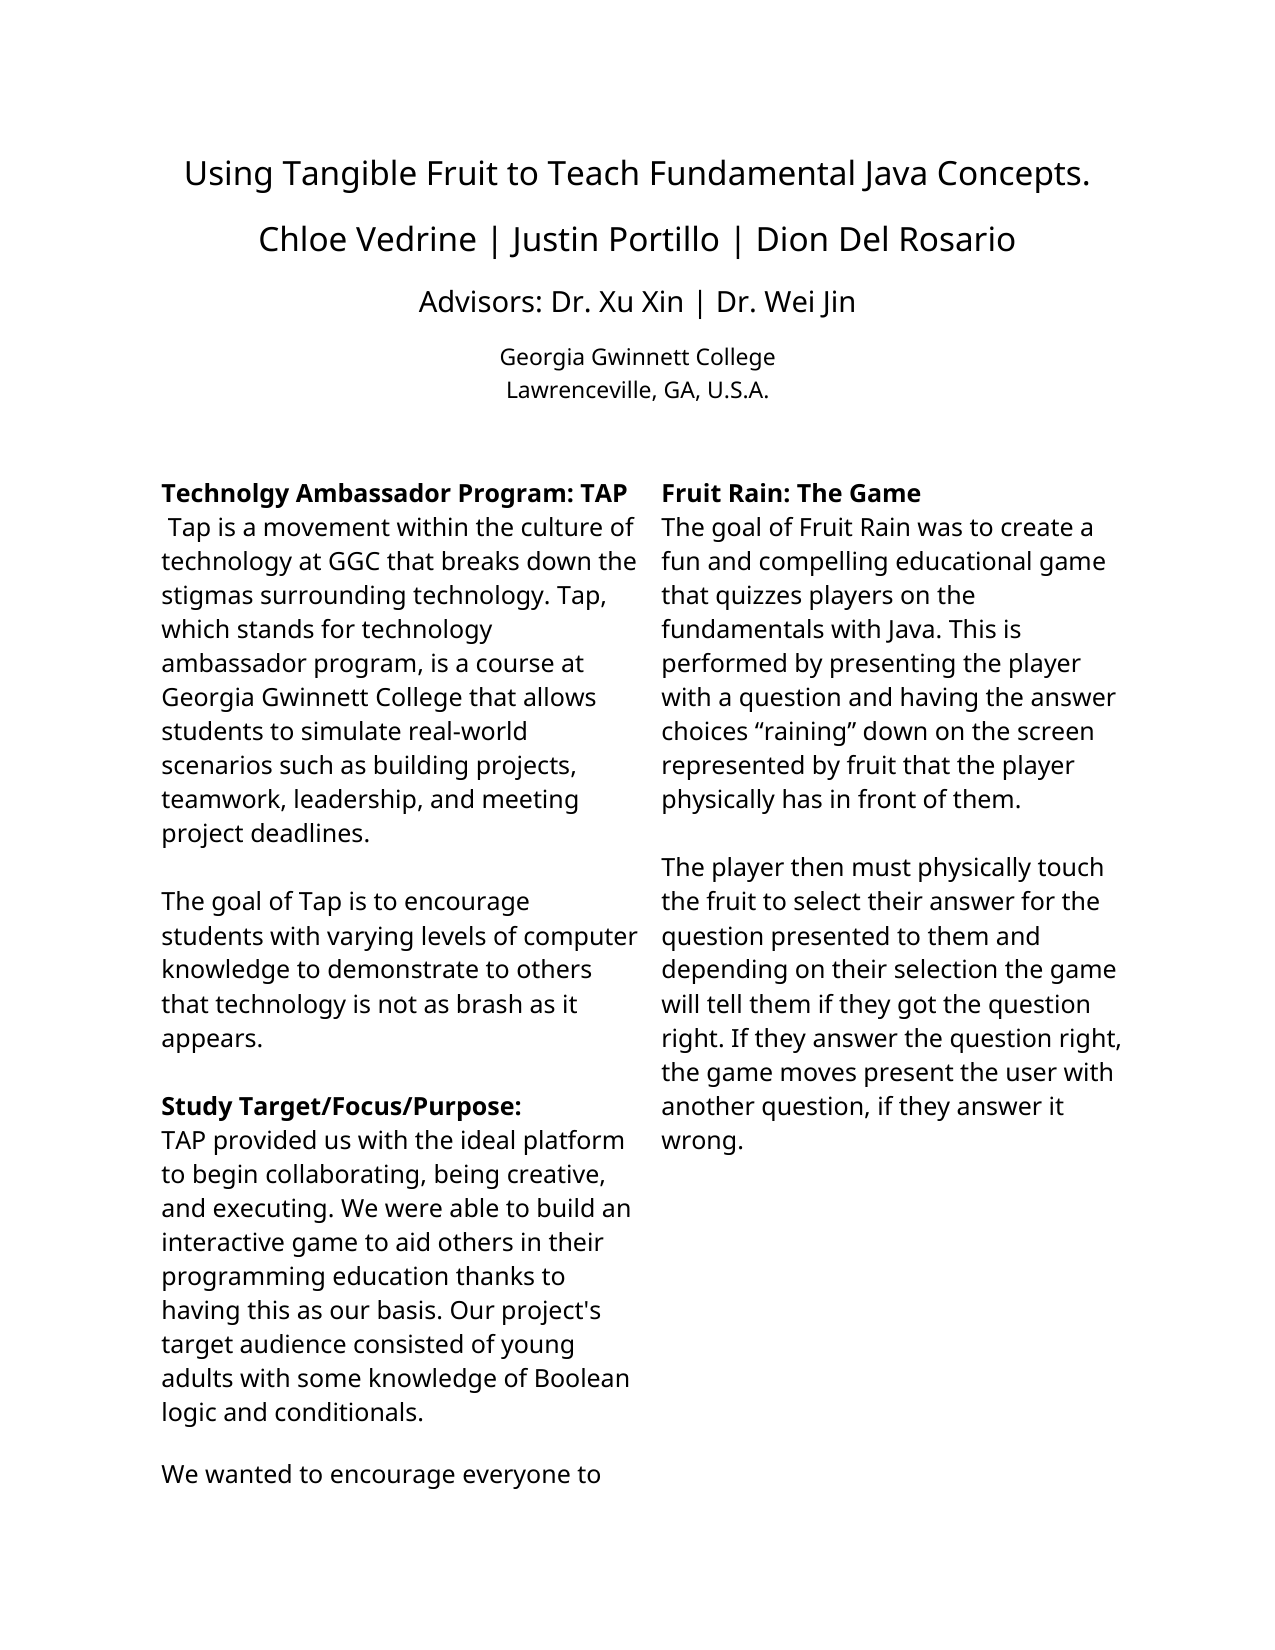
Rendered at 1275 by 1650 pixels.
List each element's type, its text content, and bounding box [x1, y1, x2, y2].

text Georgia Gwinnett College Lawrenceville, GA, U.S.A. [150, 341, 1125, 406]
text Using Tangible Fruit to Teach Fundamental Java Concepts. [150, 150, 1125, 195]
text Advisors: Dr. Xu Xin | Dr. Wei Jin [150, 281, 1125, 321]
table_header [650, 475, 1136, 1491]
text Chloe Vedrine | Justin Portillo | Dion Del Rosario [150, 216, 1125, 261]
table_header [150, 475, 650, 1491]
